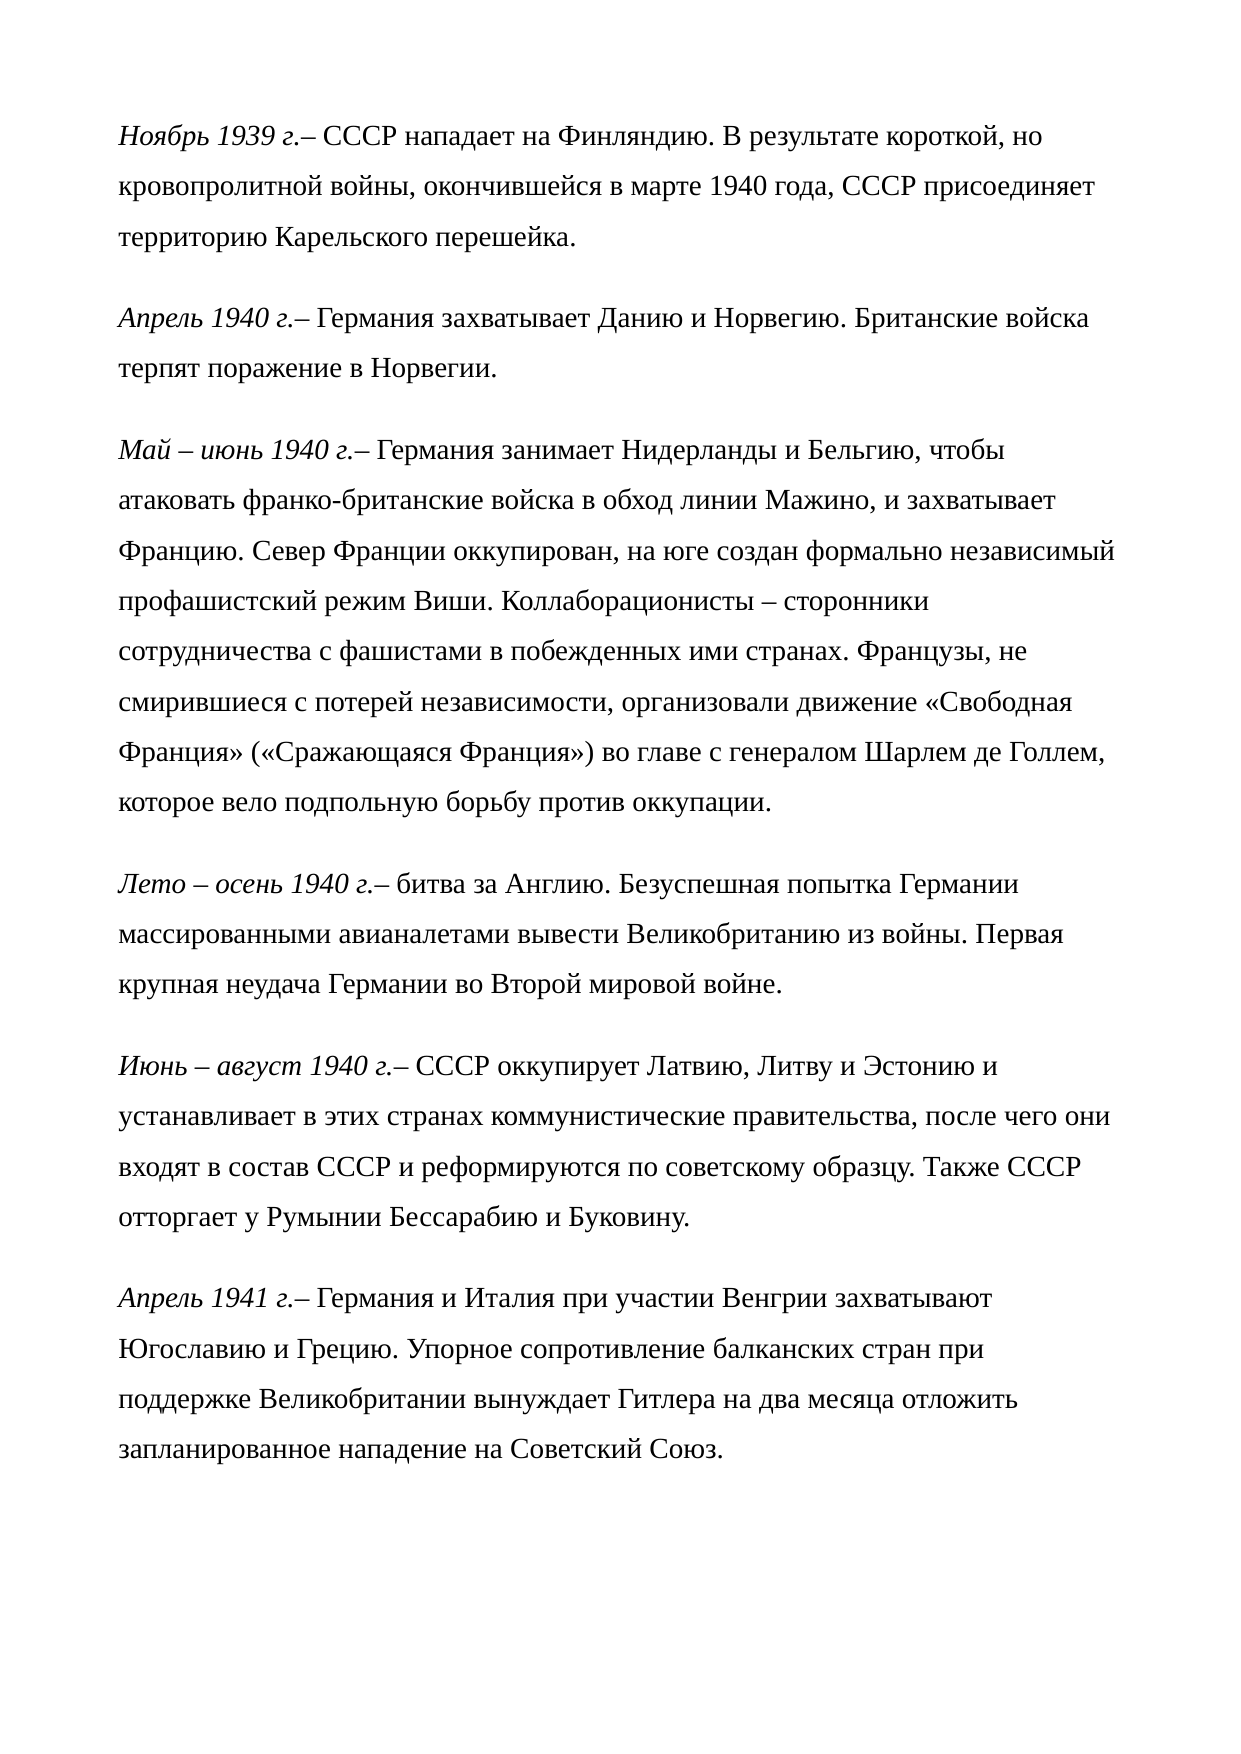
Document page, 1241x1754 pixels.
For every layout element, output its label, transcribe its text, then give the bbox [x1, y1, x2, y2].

text Ноябрь 1939 г.– СССР нападает на Финляндию. В результате короткой, но кровопролитной войны, окончившейся в марте 1940 года, СССР присоединяет территорию Карельского перешейка. [118, 118, 1122, 252]
text Лето – осень 1940 г.– битва за Англию. Безуспешная попытка Германии массированными авианалетами вывести Великобританию из войны. Первая крупная неудача Германии во Второй мировой войне. [118, 866, 1122, 1000]
text Май – июнь 1940 г.– Германия занимает Нидерланды и Бельгию, чтобы атаковать франко-британские войска в обход линии Мажино, и захватывает Францию. Север Франции оккупирован, на юге создан формально независимый профашистский режим Виши. Коллаборационисты – сторонники сотрудничества с фашистами в побежденных ими странах. Французы, не смирившиеся с потерей независимости, организовали движение «Свободная Франция» («Сражающаяся Франция») во главе с генералом Шарлем де Голлем, которое вело подпольную борьбу против оккупации. [118, 432, 1122, 818]
text Июнь – август 1940 г.– СССР оккупирует Латвию, Литву и Эстонию и устанавливает в этих странах коммунистические правительства, после чего они входят в состав СССР и реформируются по советскому образцу. Также СССР отторгает у Румынии Бессарабию и Буковину. [118, 1048, 1122, 1233]
text Апрель 1940 г.– Германия захватывает Данию и Норвегию. Британские войска терпят поражение в Норвегии. [118, 300, 1122, 384]
text Апрель 1941 г.– Германия и Италия при участии Венгрии захватывают Югославию и Грецию. Упорное сопротивление балканских стран при поддержке Великобритании вынуждает Гитлера на два месяца отложить запланированное нападение на Советский Союз. [118, 1281, 1122, 1465]
